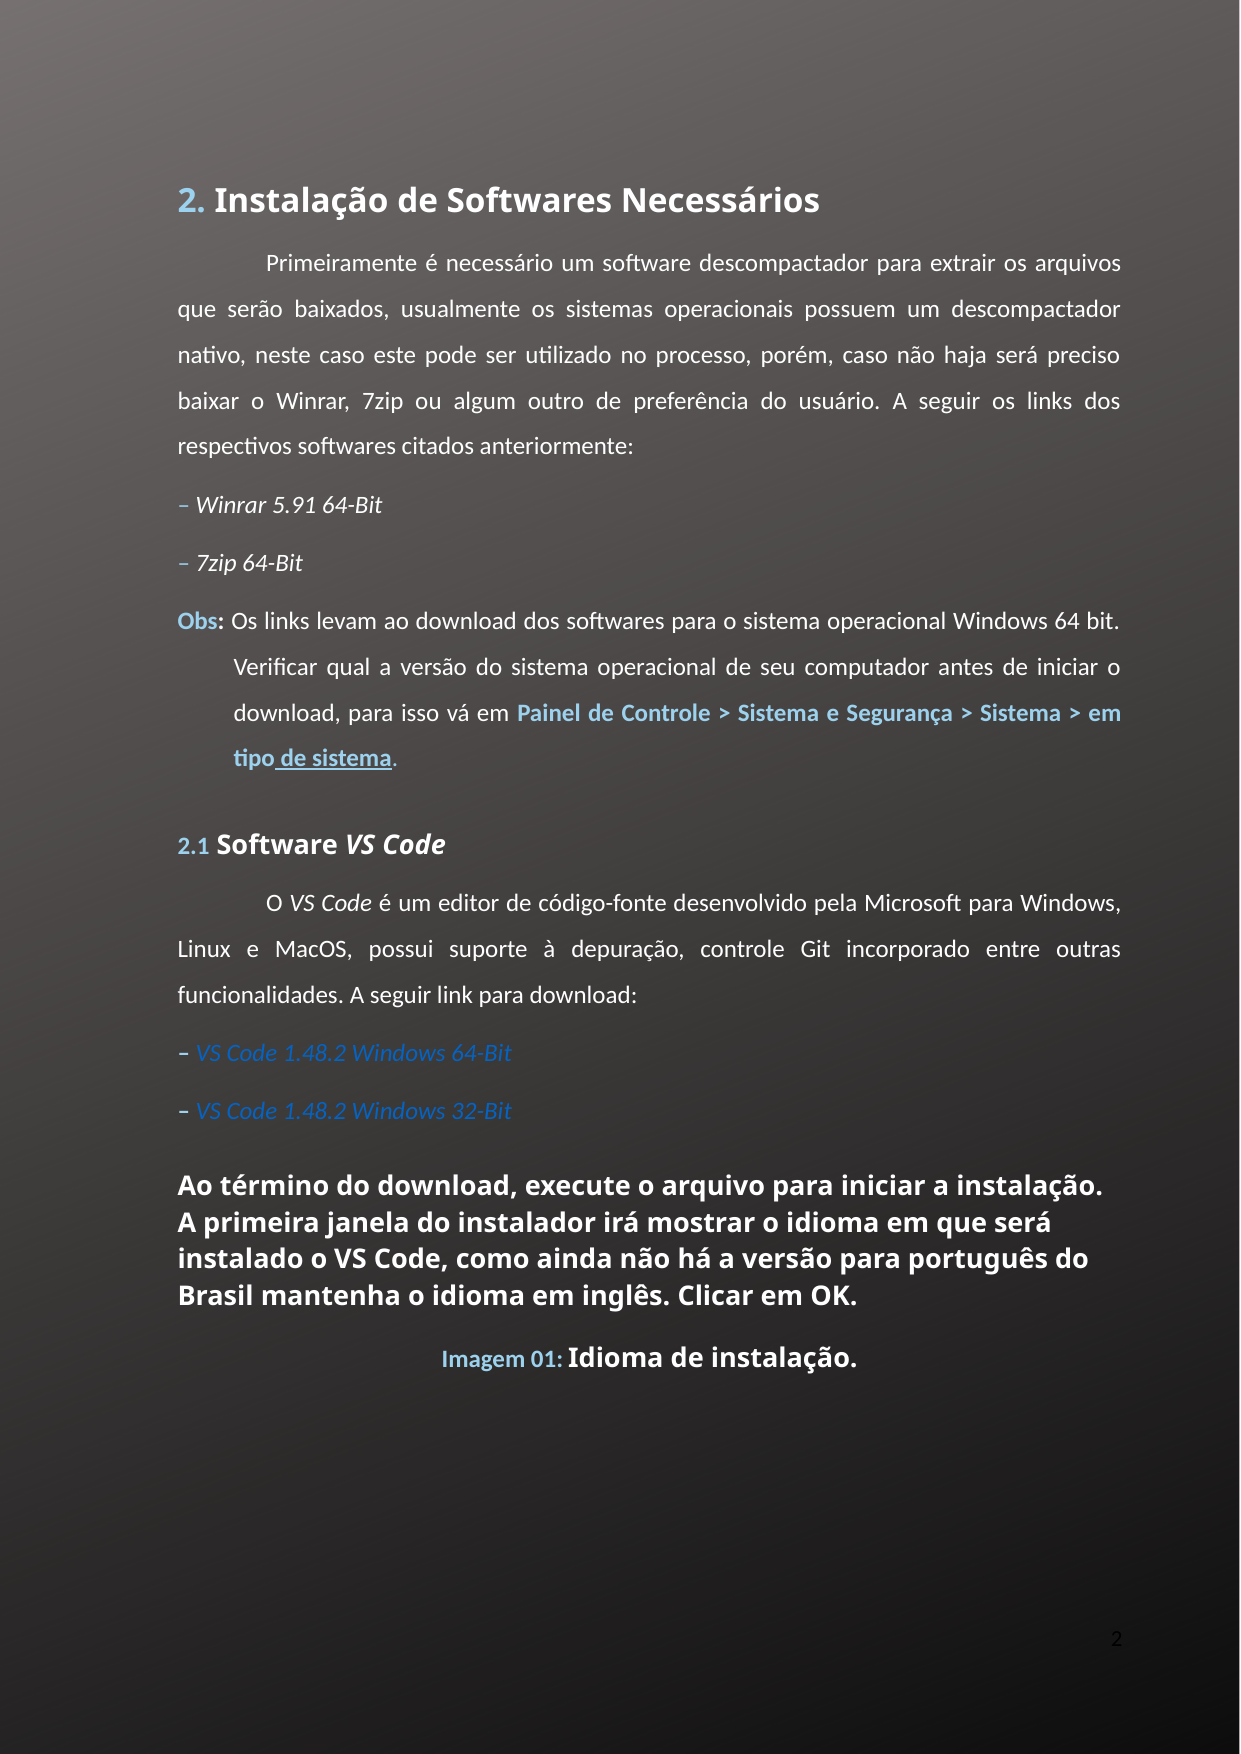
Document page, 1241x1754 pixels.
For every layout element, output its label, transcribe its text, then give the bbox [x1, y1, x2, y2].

picture [0, 0, 1240, 1754]
text Imagem 01: Idioma de instalação. [177, 1339, 1122, 1376]
text Obs: Os links levam ao download dos softwares para o sistema operacional Windows 64 bit. Verificar qual a versão do sistema operacional de seu computador antes de iniciar o download, para isso vá em Painel de Controle > Sistema e Segurança > Sistema > em tipo de sistema. [177, 605, 1122, 773]
subtitle 2. Instalação de Softwares Necessários [177, 177, 1122, 223]
text Primeiramente é necessário um software descompactador para extrair os arquivos que serão baixados, usualmente os sistemas operacionais possuem um descompactador nativo, neste caso este pode ser utilizado no processo, porém, caso não haja será preciso baixar o Winrar, 7zip ou algum outro de preferência do usuário. A seguir os links dos respectivos softwares citados anteriormente: [177, 248, 1122, 461]
text – VS Code 1.48.2 Windows 32-Bit [177, 1095, 1122, 1126]
text O VS Code é um editor de código-fonte desenvolvido pela Microsoft para Windows, Linux e MacOS, possui suporte à depuração, controle Git incorporado entre outras funcionalidades. A seguir link para download: [177, 887, 1122, 1009]
subtitle 2.1 Software VS Code [177, 826, 1122, 862]
text – Winrar 5.91 64-Bit [177, 489, 1122, 519]
text – VS Code 1.48.2 Windows 64-Bit [177, 1037, 1122, 1068]
subtitle Ao término do download, execute o arquivo para iniciar a instalação. A primeira janela do instalador irá mostrar o idioma em que será instalado o VS Code, como ainda não há a versão para português do Brasil mantenha o idioma em inglês. Clicar em OK. [177, 1166, 1122, 1314]
text – 7zip 64-Bit [177, 547, 1122, 577]
